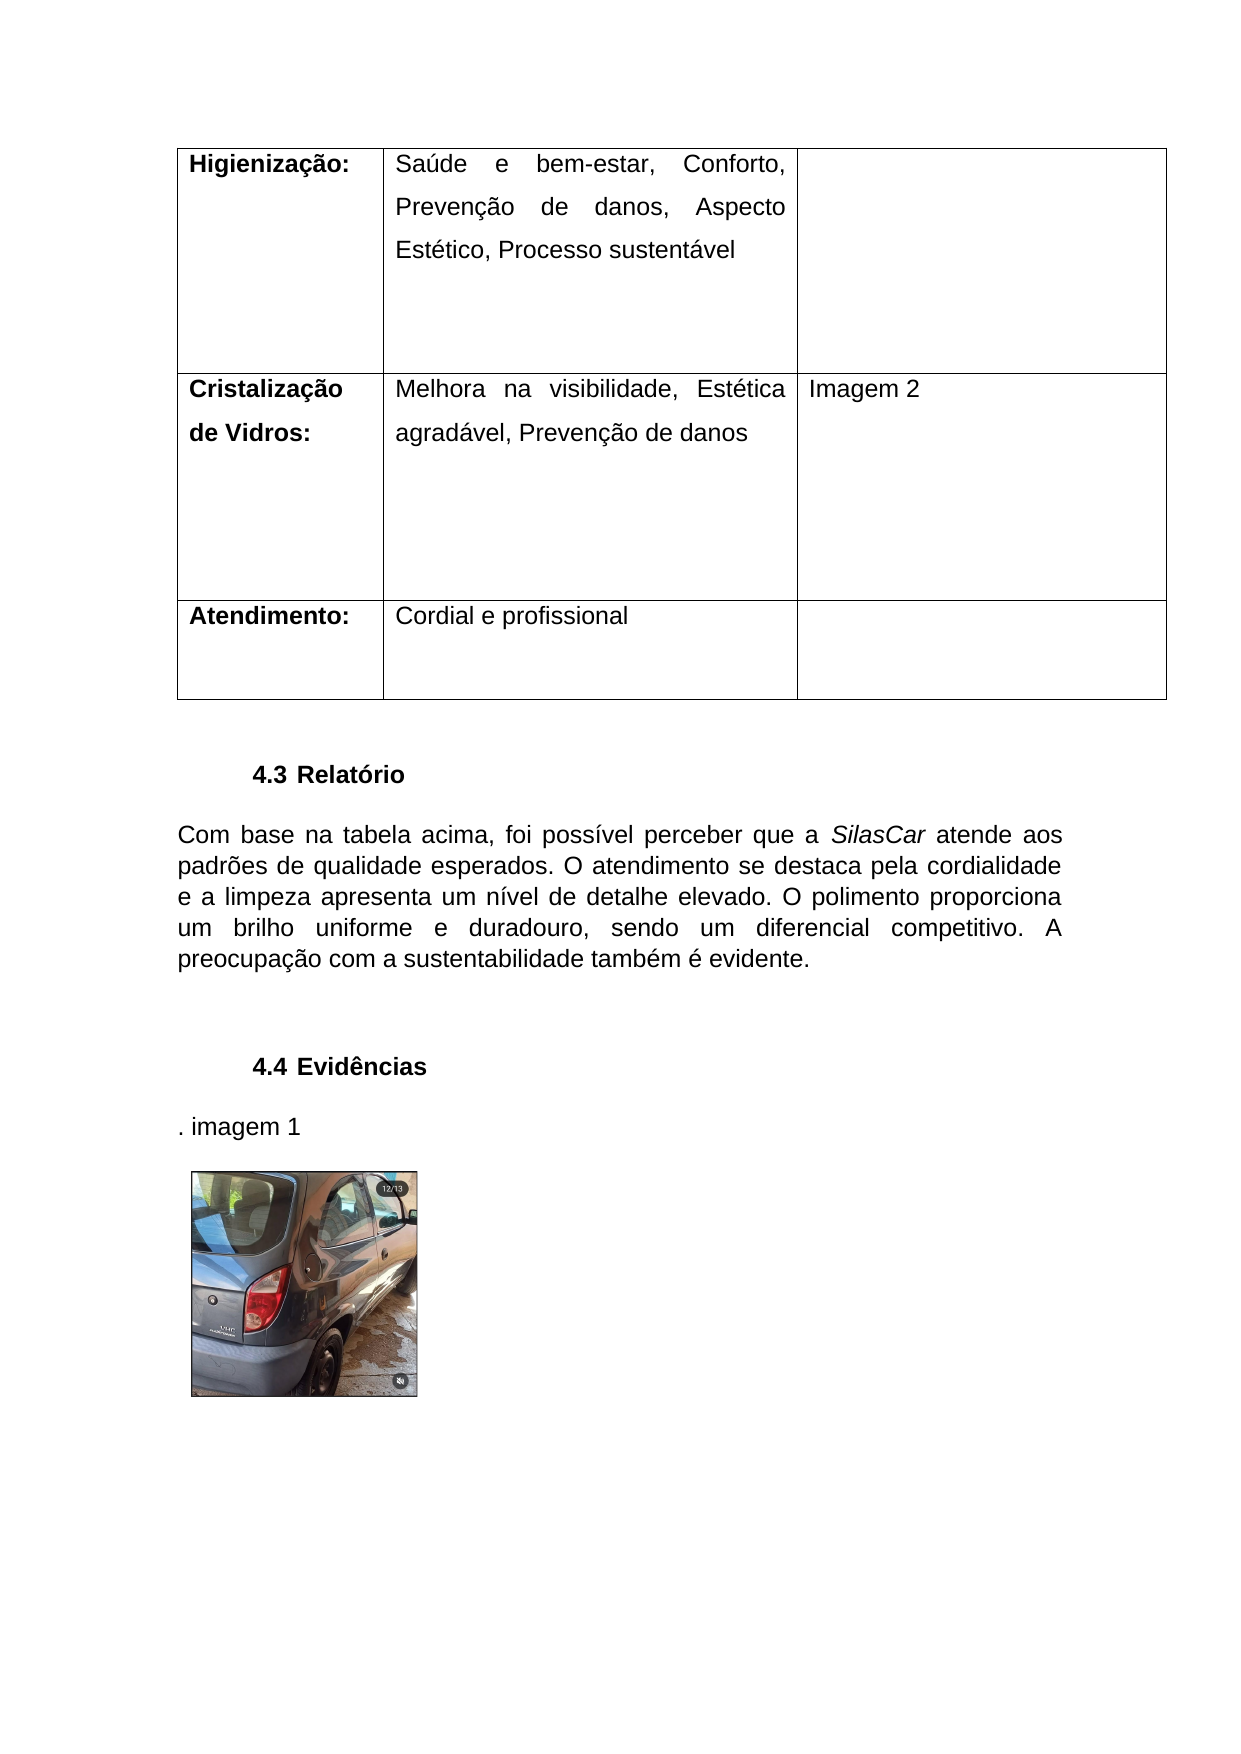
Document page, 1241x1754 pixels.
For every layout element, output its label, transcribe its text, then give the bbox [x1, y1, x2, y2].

table_cell Higienização: [178, 149, 383, 373]
table_cell [798, 601, 1166, 699]
text Com base na tabela acima, foi possível perceber que a SilasCar atende aos padrões de qualidade esperados. O atendimento se destaca pela cordialidade e a limpeza apresenta um nível de detalhe elevado. O polimento proporciona um brilho uniforme e duradouro, sendo um diferencial competitivo. A preocupação com a sustentabilidade também é evidente. [177, 820, 1063, 973]
subtitle Relatório [252, 760, 1063, 789]
subtitle Evidências [252, 1052, 1063, 1080]
table_cell Atendimento: [178, 601, 383, 699]
table_cell Saúde e bem-estar, Conforto, Prevenção de danos, Aspecto Estético, Processo sustentável [384, 149, 797, 373]
picture [191, 1171, 418, 1397]
table_cell Imagem 2 [798, 374, 1166, 600]
table_cell Cordial e profissional [384, 601, 797, 699]
table_cell Cristalização de Vidros: [178, 374, 383, 600]
text . imagem 1 [177, 1111, 1063, 1140]
table_cell Melhora na visibilidade, Estética agradável, Prevenção de danos [384, 374, 797, 600]
table_cell [798, 149, 1166, 373]
